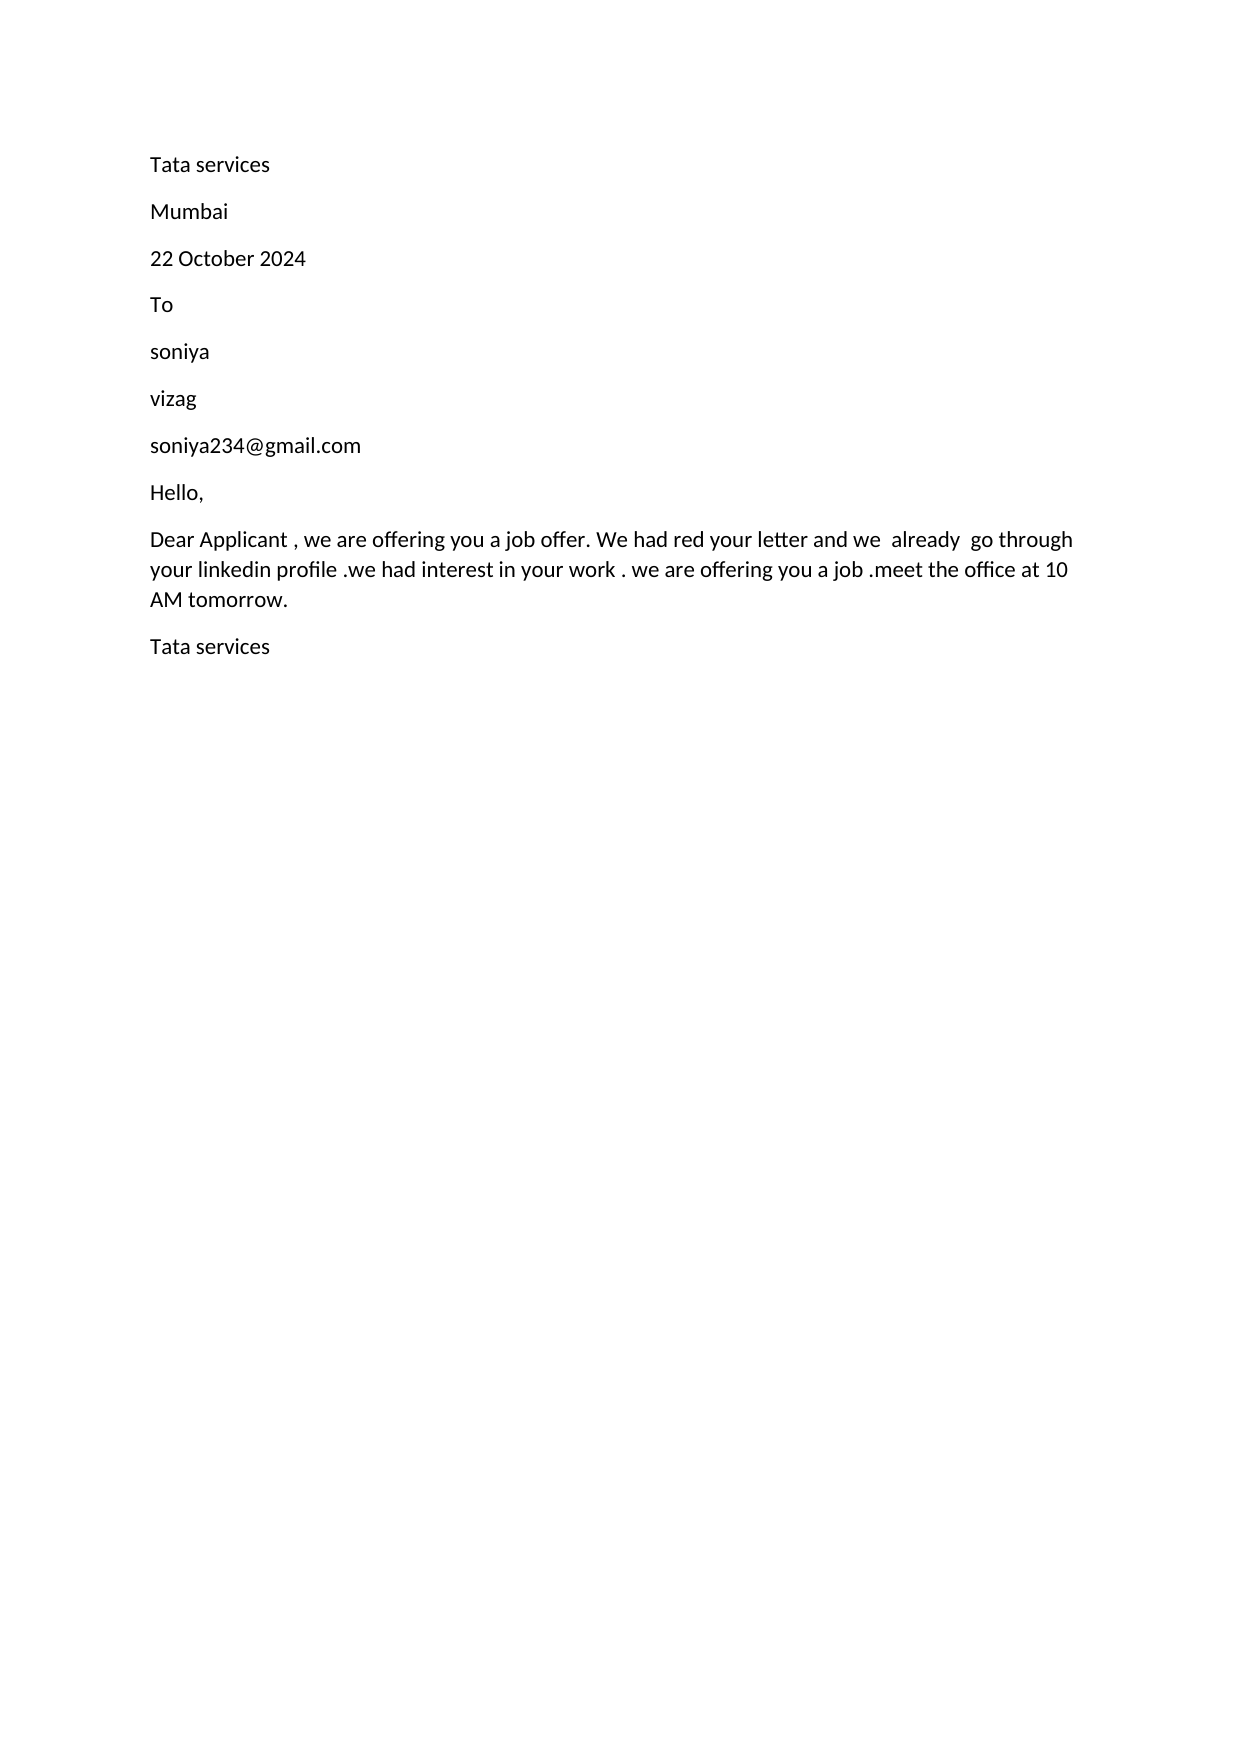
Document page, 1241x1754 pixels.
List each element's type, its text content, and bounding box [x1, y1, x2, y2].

text Dear Applicant , we are offering you a job offer. We had red your letter and we already go through your linkedin profile .we had interest in your work . we are offering you a job .meet the office at 10 AM tomorrow. [150, 525, 1090, 613]
text 22 October 2024 [150, 244, 1090, 272]
text Mumbai [150, 197, 1090, 225]
text soniya [150, 337, 1090, 366]
text Tata services [150, 150, 1090, 178]
text Hello, [150, 478, 1090, 506]
text To [150, 291, 1090, 319]
text soniya234@gmail.com [150, 431, 1090, 459]
text Tata services [150, 632, 1090, 660]
text vizag [150, 384, 1090, 412]
